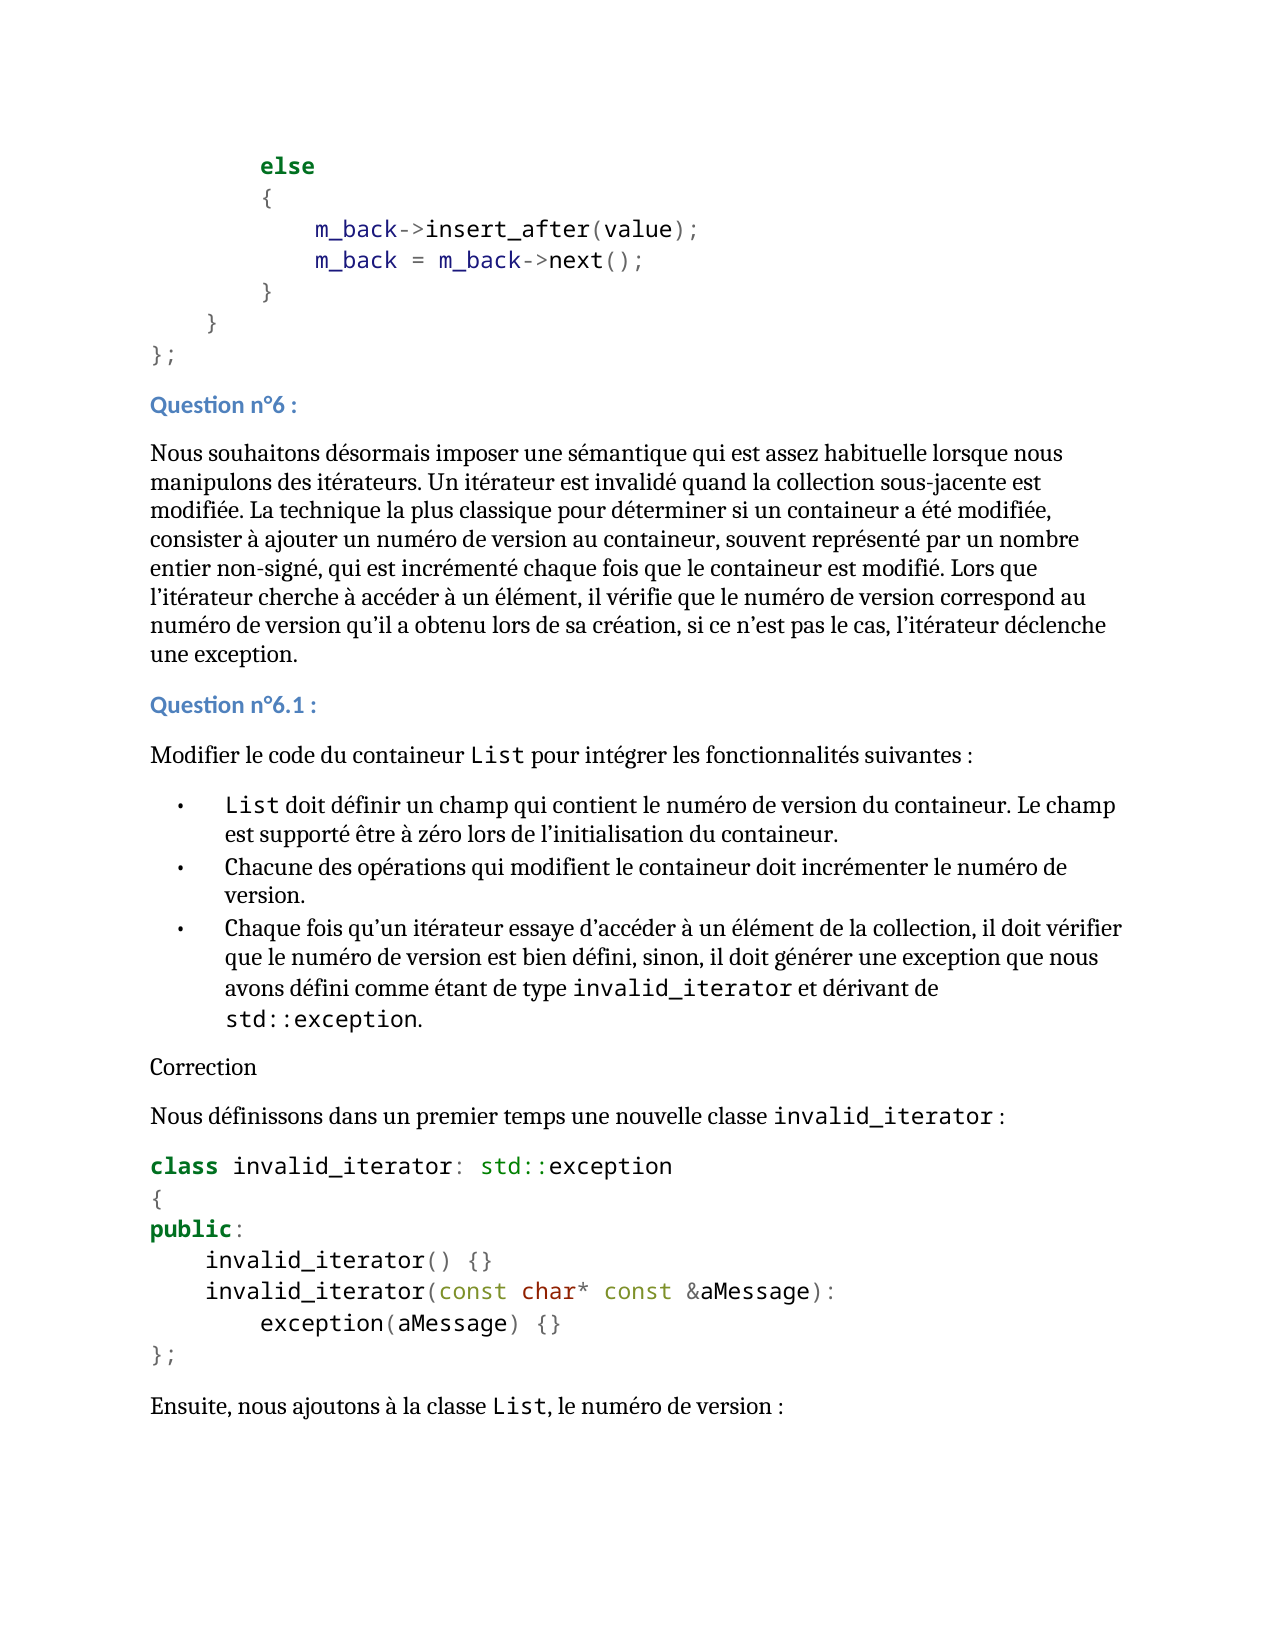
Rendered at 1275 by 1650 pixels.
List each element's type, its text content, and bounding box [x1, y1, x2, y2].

text Correction [150, 1053, 1125, 1081]
text Ensuite, nous ajoutons à la classe List, le numéro de version : [150, 1390, 1125, 1421]
text Nous définissons dans un premier temps une nouvelle classe invalid_iterator : [150, 1100, 1125, 1131]
text class invalid_iterator: std::exception { public: invalid_iterator() {} invalid_iterator(const char* const &aMessage): exception(aMessage) {} }; [150, 1150, 1125, 1369]
text Modifier le code du containeur List pour intégrer les fonctionnalités suivantes : [150, 739, 1125, 770]
text Nous souhaitons désormais imposer une sémantique qui est assez habituelle lorsque nous manipulons des itérateurs. Un itérateur est invalidé quand la collection sous-jacente est modifiée. La technique la plus classique pour déterminer si un containeur a été modifiée, consister à ajouter un numéro de version au containeur, souvent représenté par un nombre entier non-signé, qui est incrémenté chaque fois que le containeur est modifié. Lors que l’itérateur cherche à accéder à un élément, il vérifie que le numéro de version correspond au numéro de version qu’il a obtenu lors de sa création, si ce n’est pas le cas, l’itérateur déclenche une exception. [150, 439, 1125, 669]
subtitle Question n°6 : [150, 389, 1125, 420]
list List doit définir un champ qui contient le numéro de version du containeur. Le champ est supporté être à zéro lors de l’initialisation du containeur. [175, 789, 1125, 849]
list Chacune des opérations qui modifient le containeur doit incrémenter le numéro de version. [175, 853, 1125, 910]
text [150, 150, 1125, 369]
list Chaque fois qu’un itérateur essaye d’accéder à un élément de la collection, il doit vérifier que le numéro de version est bien défini, sinon, il doit générer une exception que nous avons défini comme étant de type invalid_iterator et dérivant de std::exception. [175, 914, 1125, 1034]
subtitle Question n°6.1 : [150, 690, 1125, 720]
